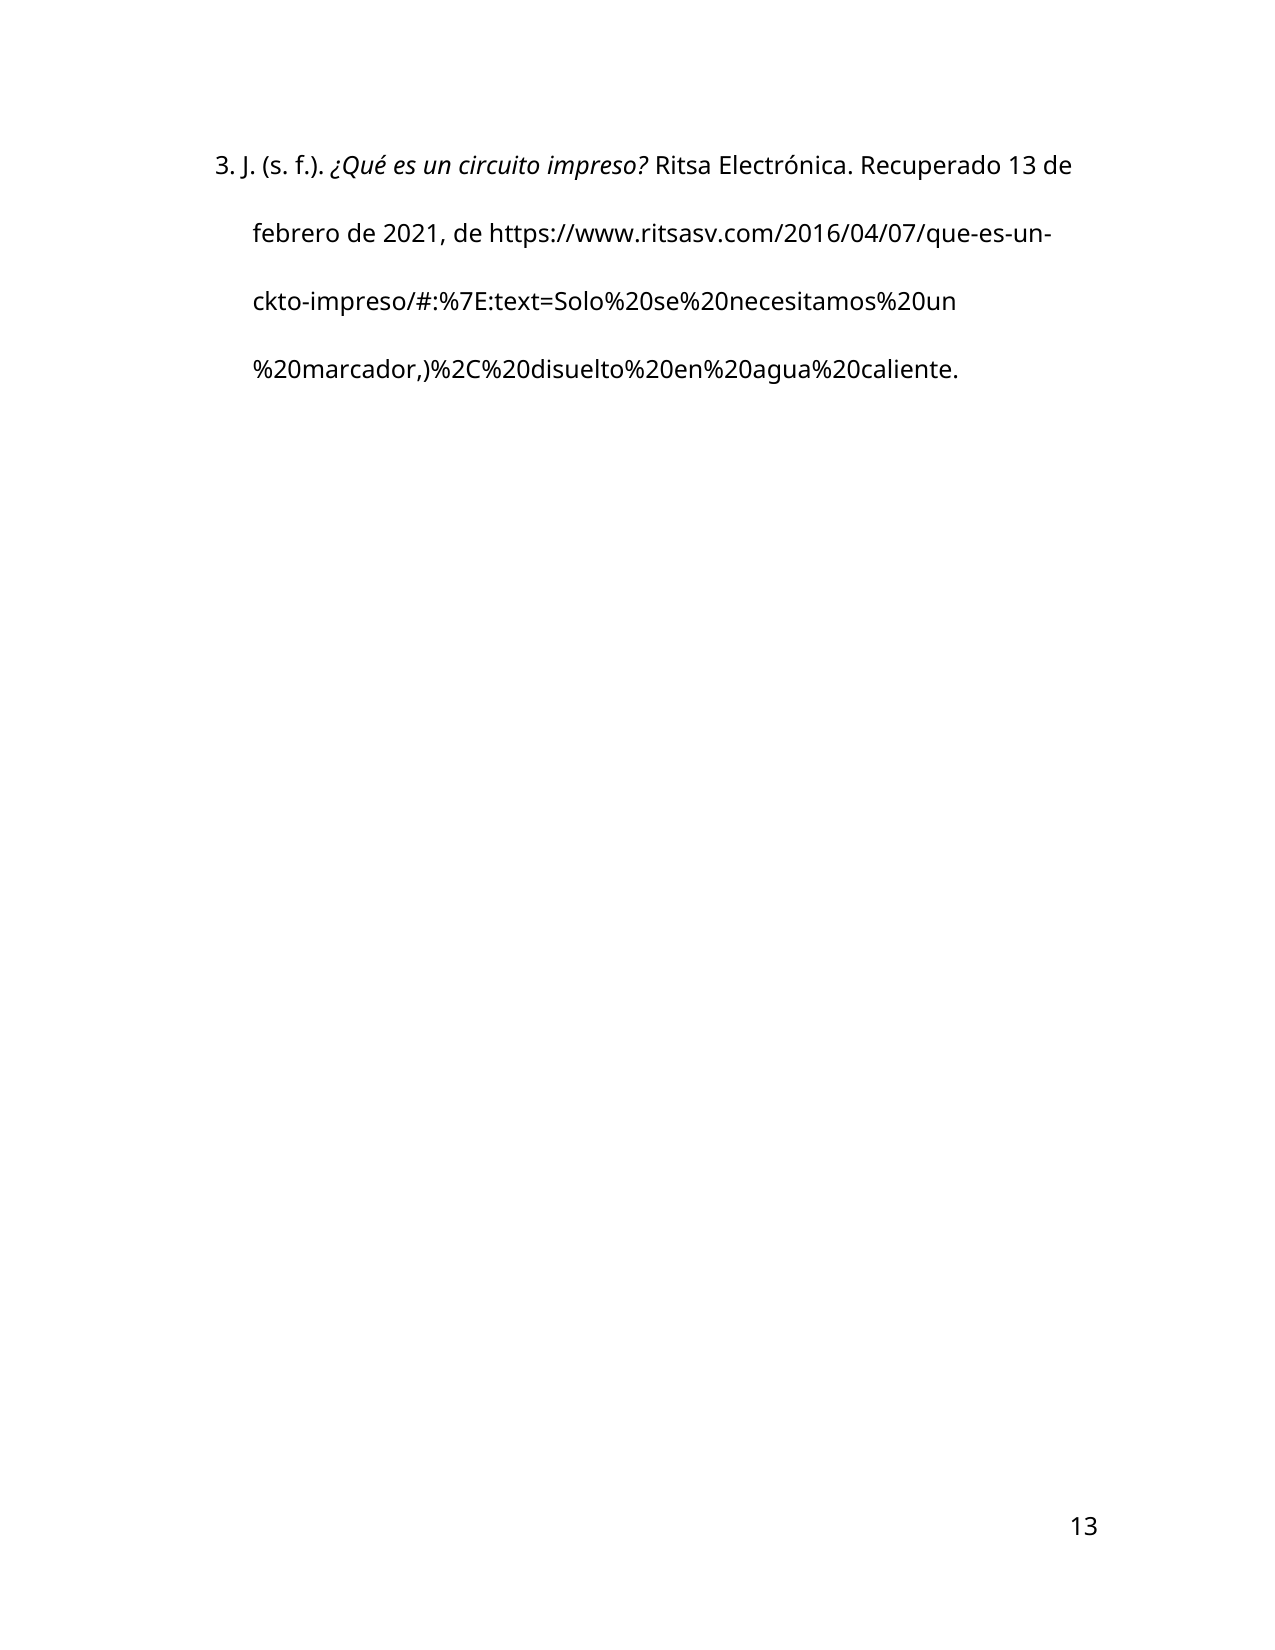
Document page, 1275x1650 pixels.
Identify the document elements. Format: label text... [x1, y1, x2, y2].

text 3. J. (s. f.). ¿Qué es un circuito impreso? Ritsa Electrónica. Recuperado 13 de febrero de 2021, de https://www.ritsasv.com/2016/04/07/que-es-un-ckto-impreso/#:%7E:text=Solo%20se%20necesitamos%20un%20marcador,)%2C%20disuelto%20en%20agua%20caliente. [215, 148, 1098, 386]
